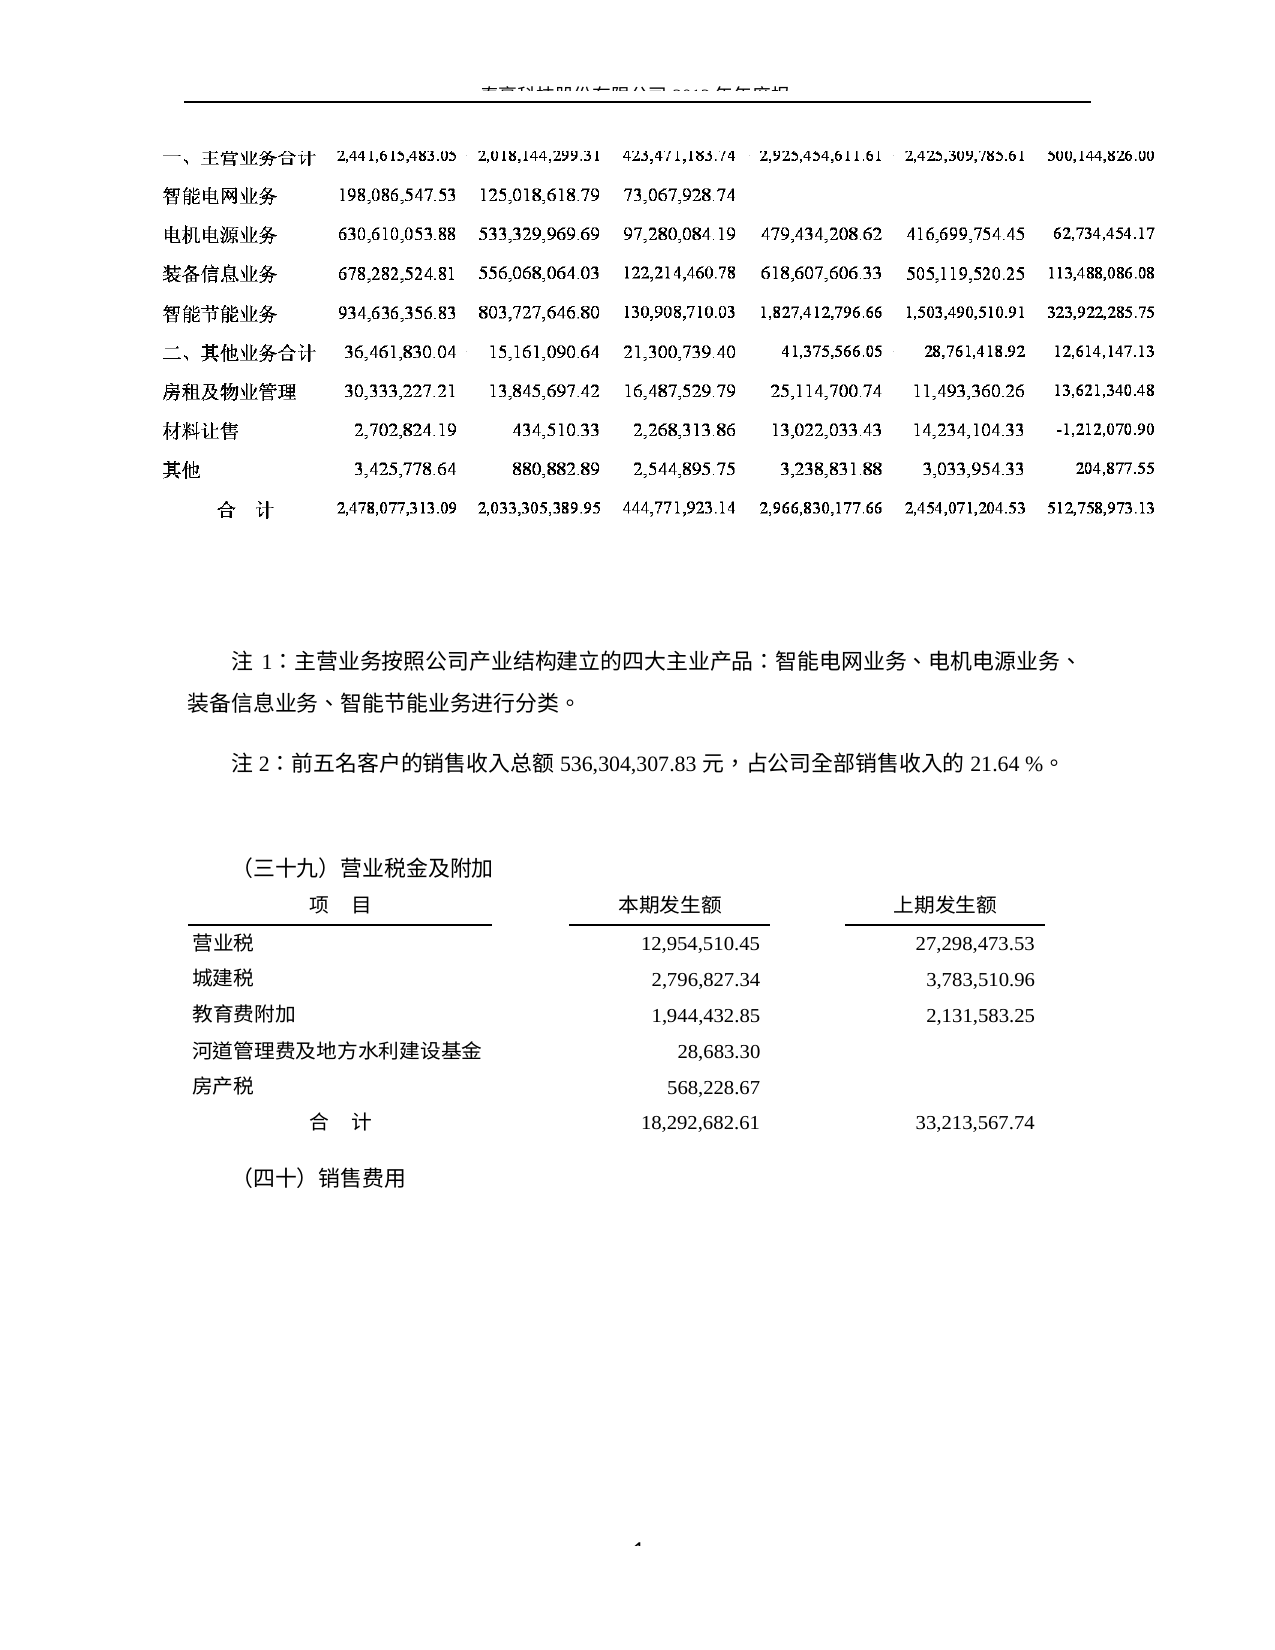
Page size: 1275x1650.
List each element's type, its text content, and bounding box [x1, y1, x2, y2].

text （三十九）营业税金及附加 [231, 853, 1116, 882]
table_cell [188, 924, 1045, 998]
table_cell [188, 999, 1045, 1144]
text （四十）销售费用 [231, 1163, 1116, 1193]
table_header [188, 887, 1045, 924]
text 注 1：主营业务按照公司产业结构建立的四大主业产品：智能电网业务、电机电源业务、 装备信息业务、智能节能业务进行分类。 [187, 646, 1089, 718]
picture [157, 151, 1164, 529]
text 注 2：前五名客户的销售收入总额 536,304,307.83 元，占公司全部销售收入的 21.64 %。 [231, 748, 1116, 778]
